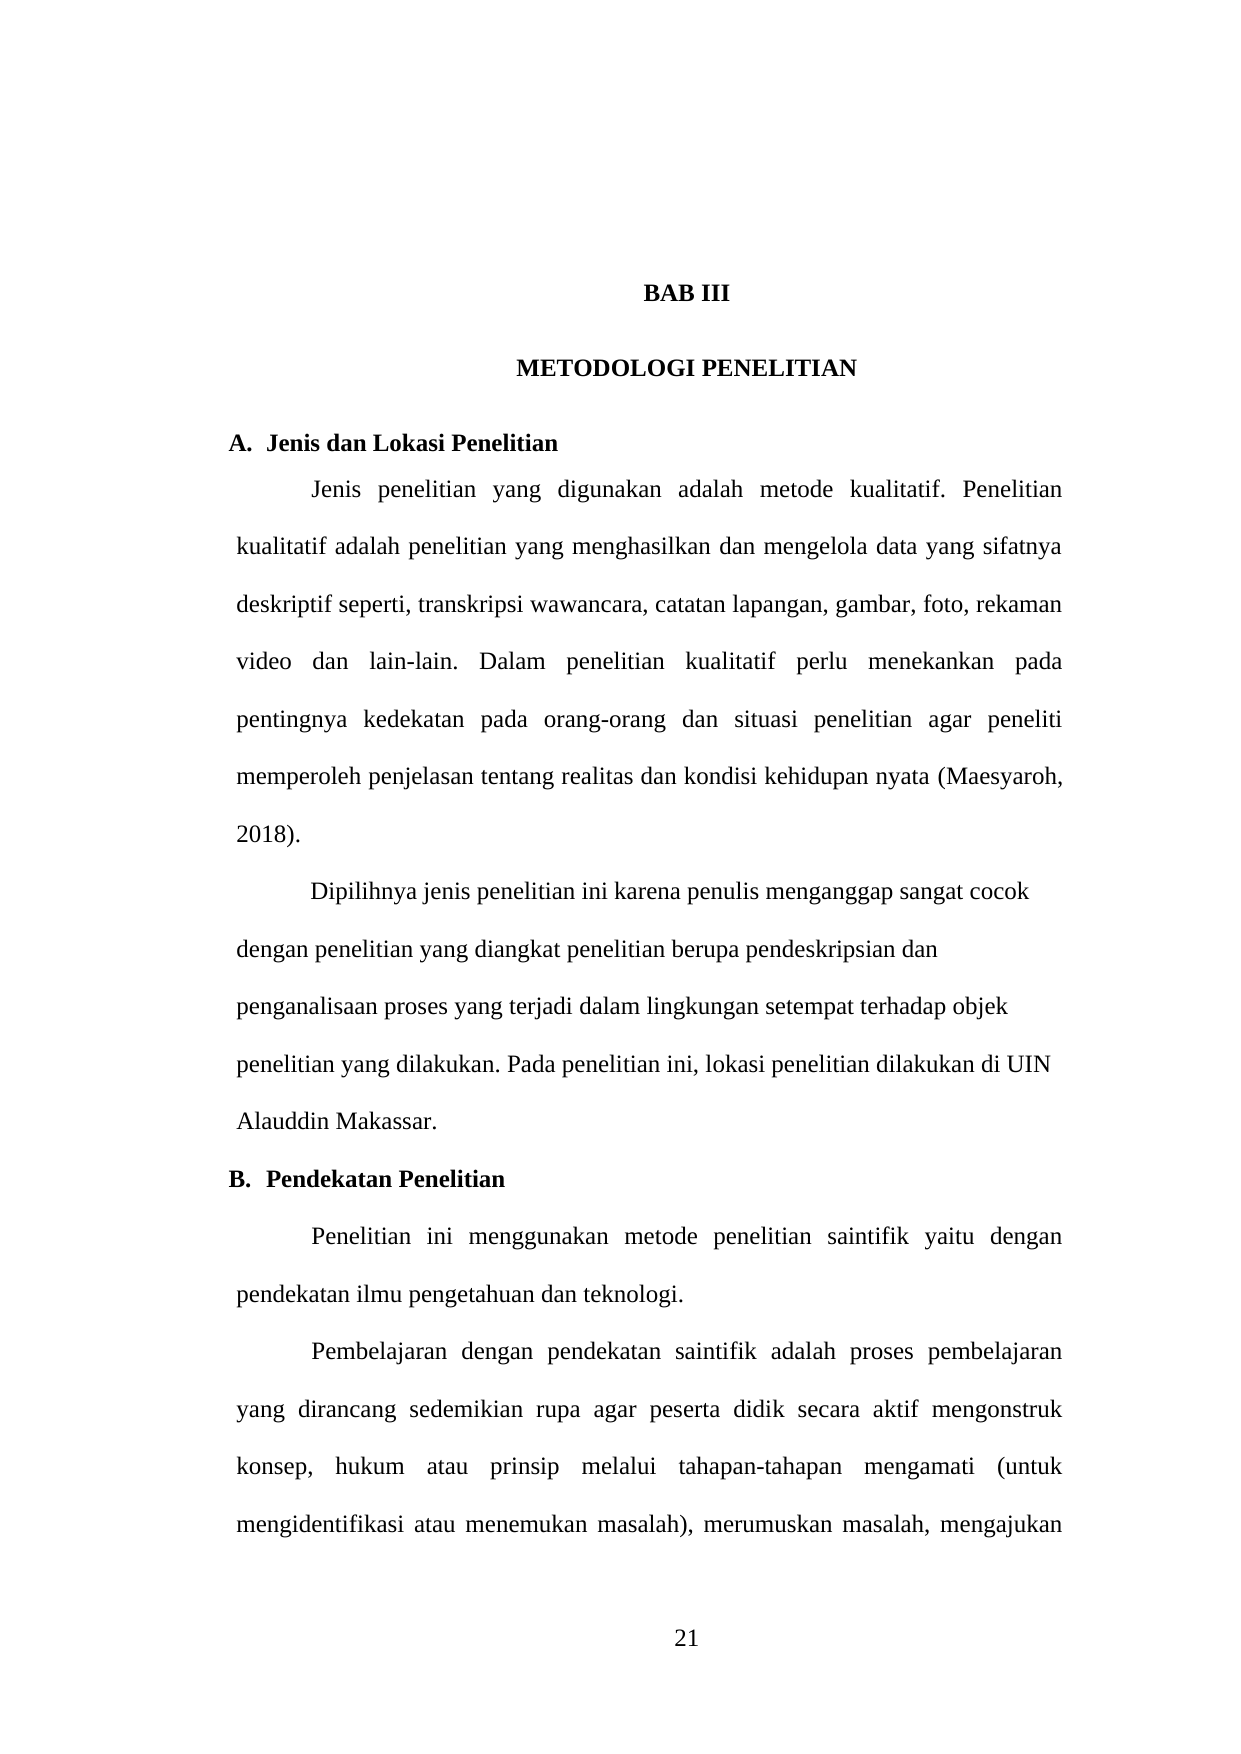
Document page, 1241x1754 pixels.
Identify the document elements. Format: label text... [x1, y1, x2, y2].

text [236, 1336, 1063, 1537]
text Dipilihnya jenis penelitian ini karena penulis menganggap sangat cocok dengan penelitian yang diangkat penelitian berupa pendeskripsian dan penganalisaan proses yang terjadi dalam lingkungan setempat terhadap objek penelitian yang dilakukan. Pada penelitian ini, lokasi penelitian dilakukan di UIN Alauddin Makassar. [236, 876, 1063, 1135]
subtitle Pendekatan Penelitian [228, 1164, 1063, 1192]
subtitle METODOLOGI PENELITIAN [236, 336, 1063, 386]
subtitle Jenis dan Lokasi Penelitian [228, 411, 1063, 461]
text Jenis penelitian yang digunakan adalah metode kualitatif. Penelitian kualitatif adalah penelitian yang menghasilkan dan mengelola data yang sifatnya deskriptif seperti, transkripsi wawancara, catatan lapangan, gambar, foto, rekaman video dan lain-lain. Dalam penelitian kualitatif perlu menekankan pada pentingnya kedekatan pada orang-orang dan situasi penelitian agar peneliti memperoleh penjelasan tentang realitas dan kondisi kehidupan nyata (Maesyaroh, 2018). [236, 474, 1063, 847]
subtitle BAB III [236, 261, 1063, 311]
text Penelitian ini menggunakan metode penelitian saintifik yaitu dengan pendekatan ilmu pengetahuan dan teknologi. [236, 1221, 1063, 1307]
